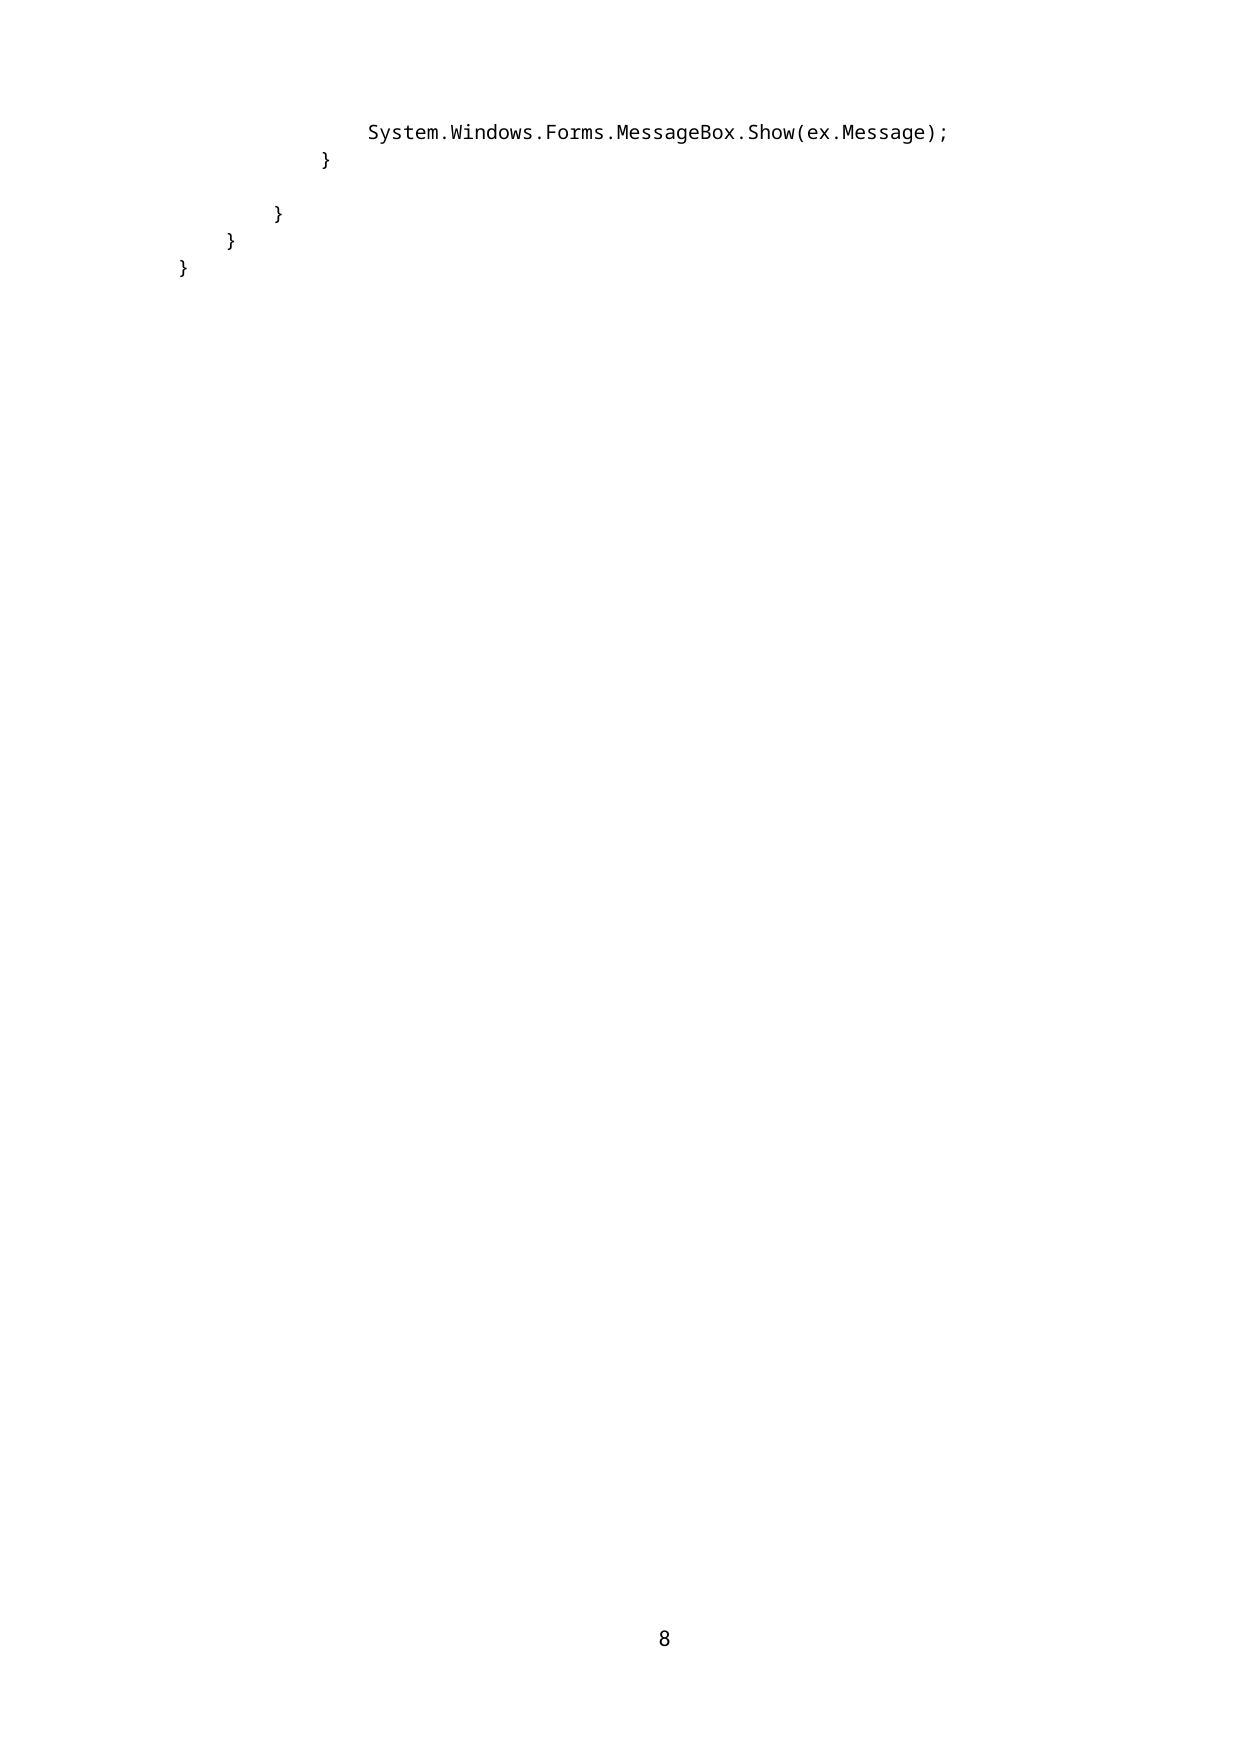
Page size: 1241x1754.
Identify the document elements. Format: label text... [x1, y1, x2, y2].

text } [177, 253, 1152, 280]
text } [177, 199, 1152, 226]
text System.Windows.Forms.MessageBox.Show(ex.Message); [177, 118, 1152, 145]
text } [177, 226, 1152, 253]
text } [177, 145, 1152, 172]
